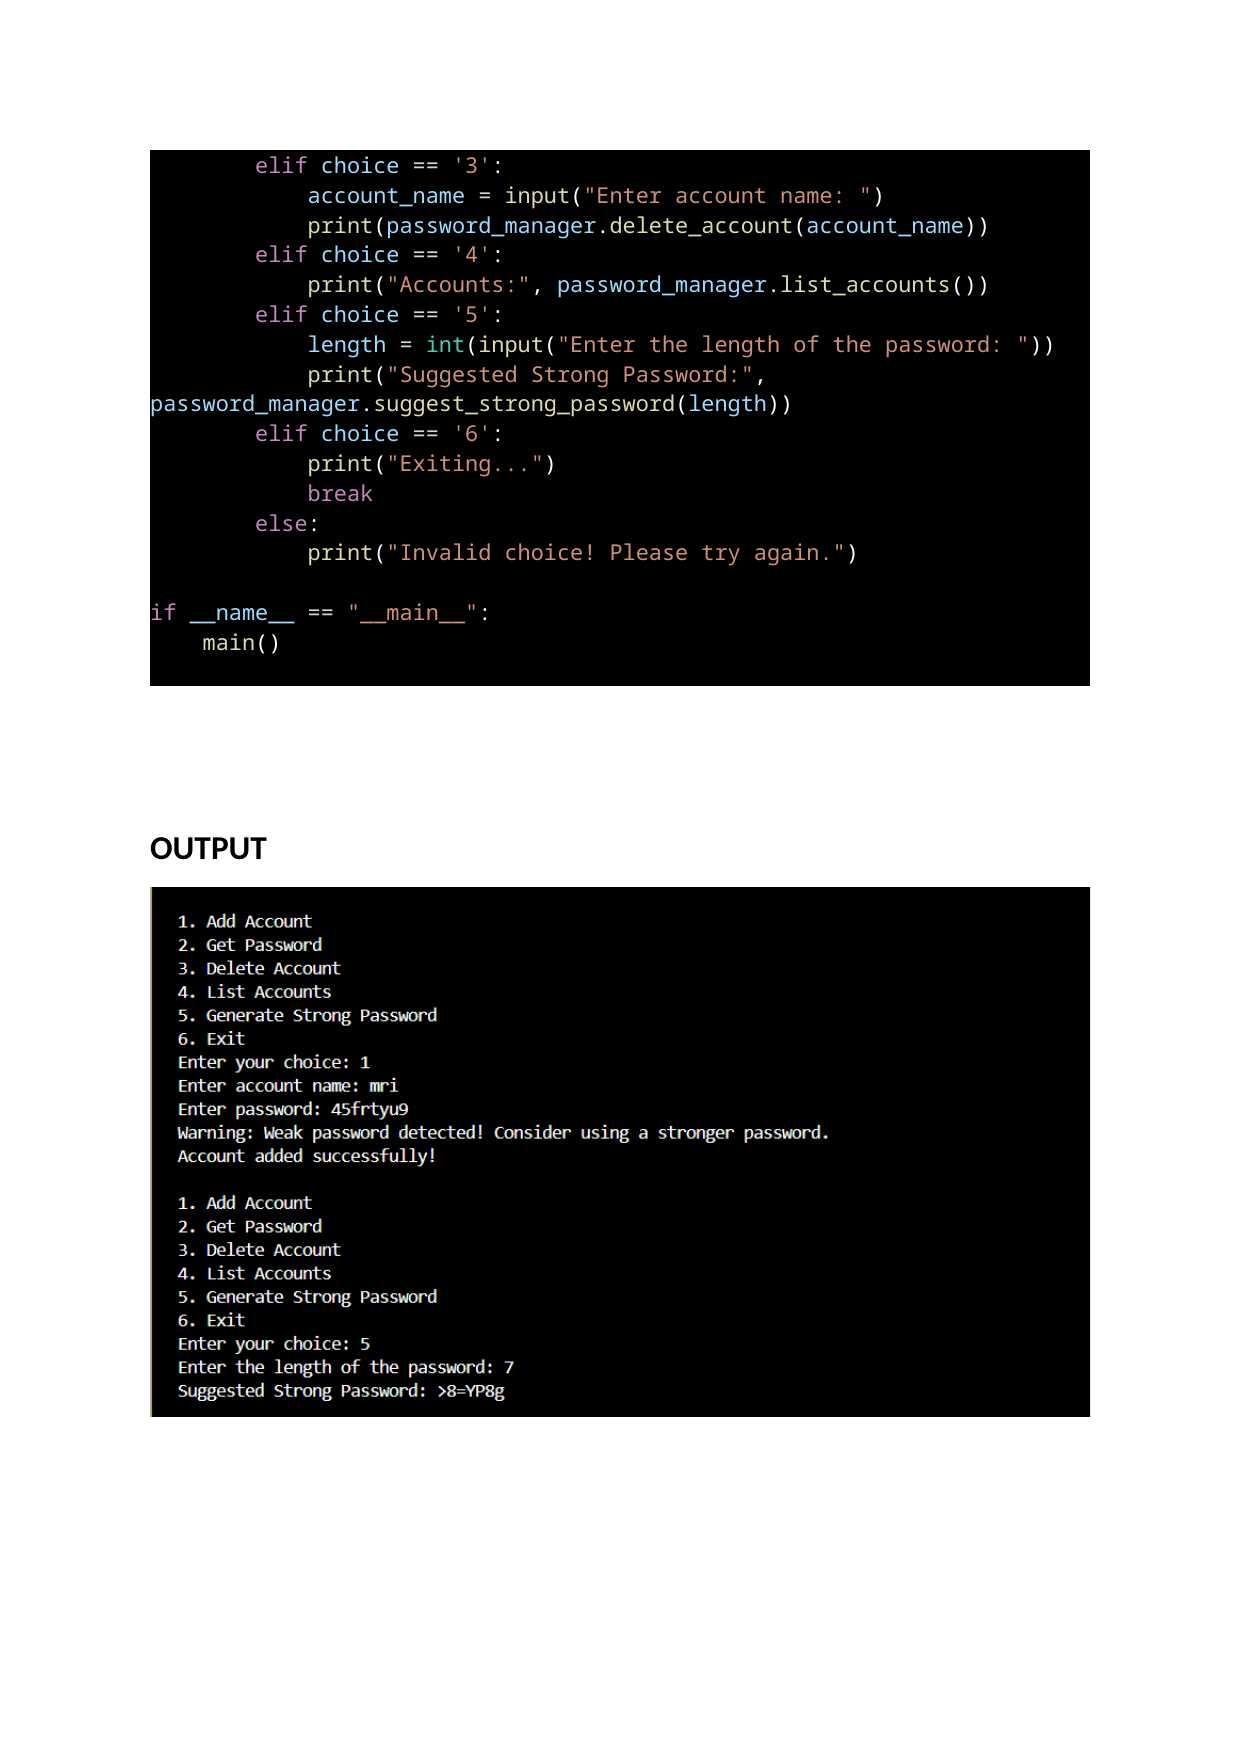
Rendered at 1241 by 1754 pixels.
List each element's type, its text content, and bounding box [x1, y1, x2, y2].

text print("Suggested Strong Password:", password_manager.suggest_strong_password(length)) [150, 358, 1090, 418]
text if __name__ == "__main__": [150, 597, 1090, 627]
text elif choice == '6': [150, 418, 1090, 448]
text elif choice == '4': [150, 239, 1090, 269]
text print("Invalid choice! Please try again.") [150, 537, 1090, 567]
text main() [150, 627, 1090, 656]
text length = int(input("Enter the length of the password: ")) [150, 329, 1090, 358]
text break [150, 478, 1090, 507]
picture [150, 887, 1091, 1417]
text OUTPUT [150, 827, 1090, 868]
text else: [150, 507, 1090, 537]
text print("Exiting...") [150, 448, 1090, 478]
text elif choice == '5': [150, 299, 1090, 329]
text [150, 180, 1090, 209]
text print("Accounts:", password_manager.list_accounts()) [150, 269, 1090, 299]
text elif choice == '3': [150, 150, 1090, 180]
text print(password_manager.delete_account(account_name)) [150, 209, 1090, 239]
